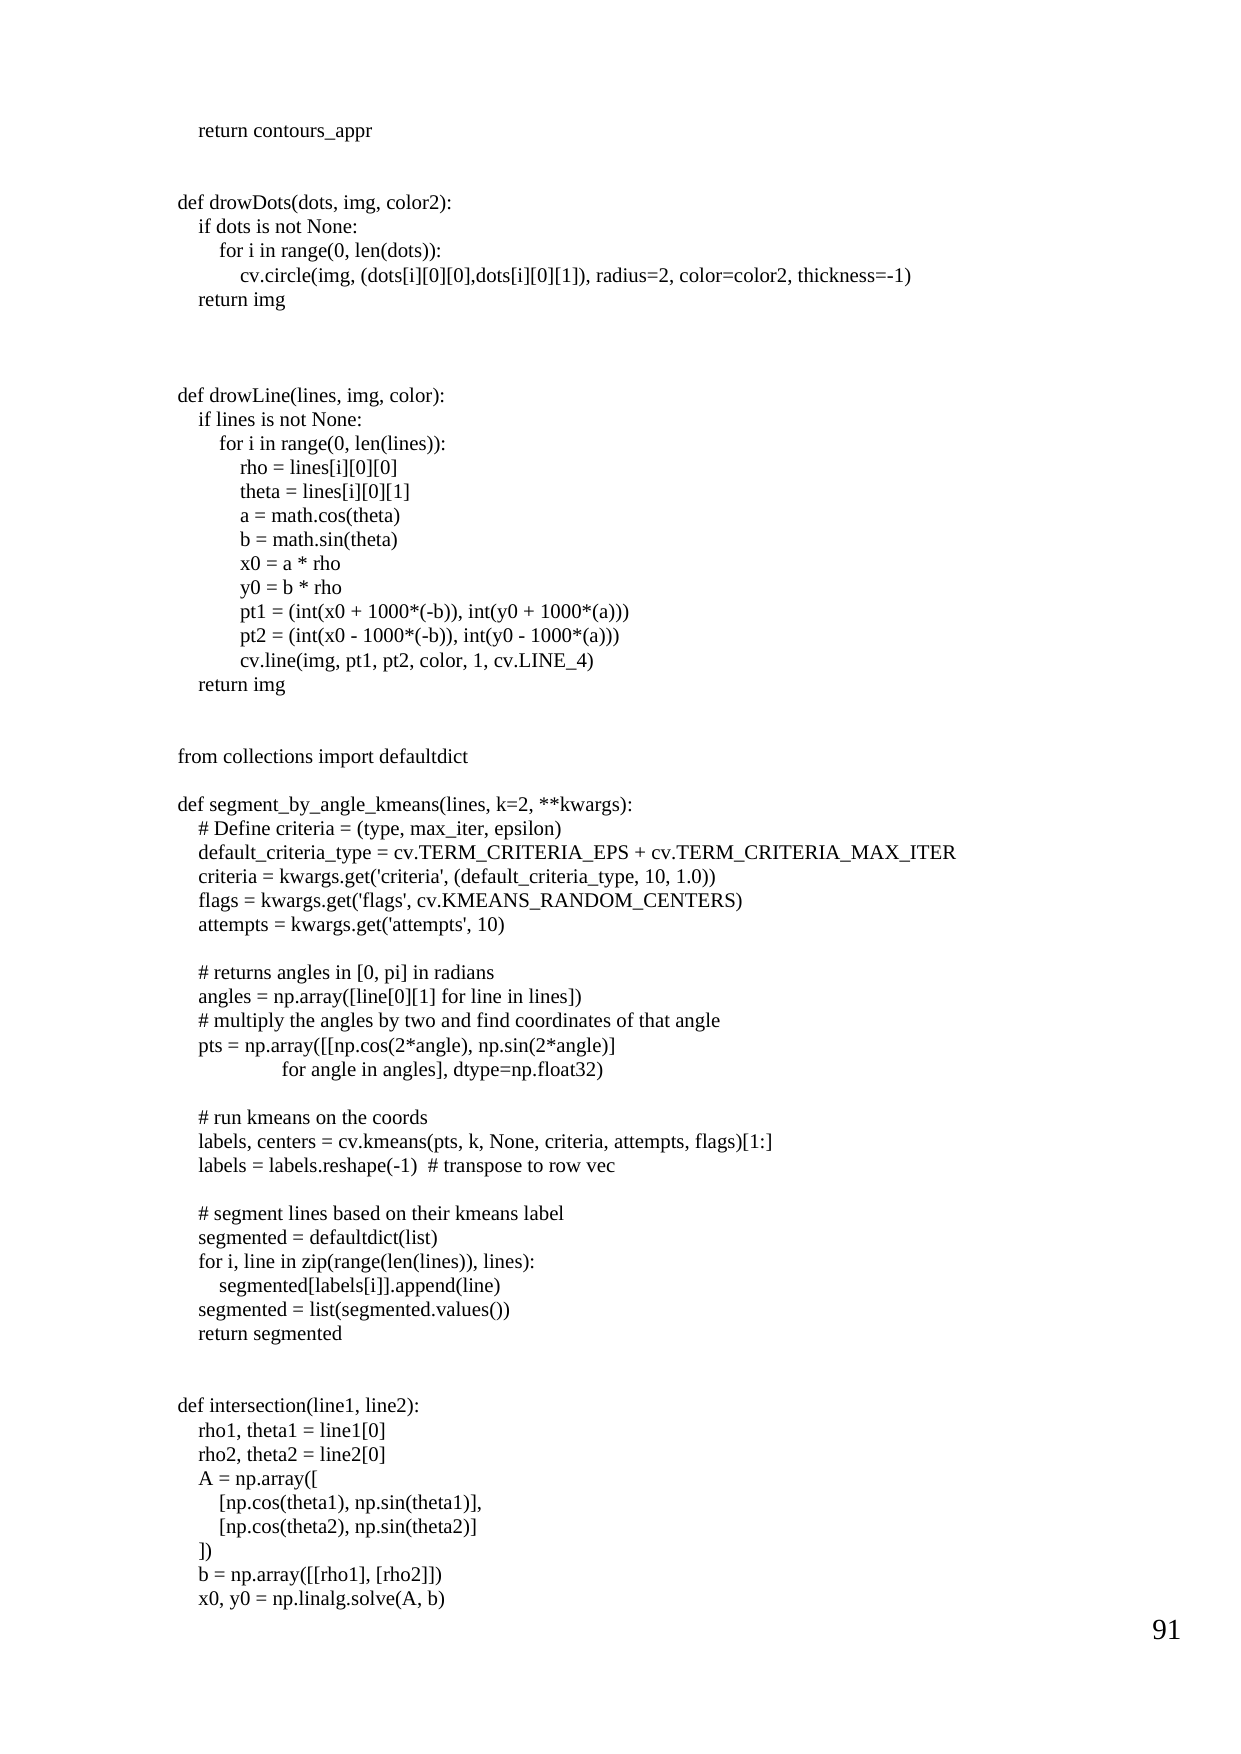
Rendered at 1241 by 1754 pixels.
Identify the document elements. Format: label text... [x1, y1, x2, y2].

text labels, centers = cv.kmeans(pts, k, None, criteria, attempts, flags)[1:] [177, 1129, 1181, 1153]
text if lines is not None: [177, 407, 1181, 431]
text segmented = list(segmented.values()) [177, 1297, 1181, 1321]
text cv.circle(img, (dots[i][0][0],dots[i][0][1]), radius=2, color=color2, thickness=-1) [177, 262, 1181, 287]
text for i, line in zip(range(len(lines)), lines): [177, 1249, 1181, 1273]
text ]) [177, 1538, 1181, 1562]
text [np.cos(theta2), np.sin(theta2)] [177, 1514, 1181, 1538]
text default_criteria_type = cv.TERM_CRITERIA_EPS + cv.TERM_CRITERIA_MAX_ITER [177, 840, 1181, 864]
text b = np.array([[rho1], [rho2]]) [177, 1562, 1181, 1586]
text from collections import defaultdict [177, 744, 1181, 768]
text theta = lines[i][0][1] [177, 479, 1181, 503]
text # multiply the angles by two and find coordinates of that angle [177, 1008, 1181, 1032]
text # Define criteria = (type, max_iter, epsilon) [177, 816, 1181, 840]
text rho = lines[i][0][0] [177, 455, 1181, 479]
text labels = labels.reshape(-1) # transpose to row vec [177, 1153, 1181, 1177]
text return contours_appr [177, 118, 1181, 142]
text b = math.sin(theta) [177, 527, 1181, 551]
text flags = kwargs.get('flags', cv.KMEANS_RANDOM_CENTERS) [177, 888, 1181, 912]
text # segment lines based on their kmeans label [177, 1201, 1181, 1225]
text a = math.cos(theta) [177, 503, 1181, 527]
text segmented[labels[i]].append(line) [177, 1273, 1181, 1297]
text criteria = kwargs.get('criteria', (default_criteria_type, 10, 1.0)) [177, 864, 1181, 888]
text def intersection(line1, line2): [177, 1393, 1181, 1417]
text return img [177, 672, 1181, 696]
text # run kmeans on the coords [177, 1105, 1181, 1129]
text def segment_by_angle_kmeans(lines, k=2, **kwargs): [177, 792, 1181, 816]
text pts = np.array([[np.cos(2*angle), np.sin(2*angle)] [177, 1032, 1181, 1057]
text pt2 = (int(x0 - 1000*(-b)), int(y0 - 1000*(a))) [177, 623, 1181, 647]
text if dots is not None: [177, 214, 1181, 238]
text for angle in angles], dtype=np.float32) [177, 1057, 1181, 1081]
text x0 = a * rho [177, 551, 1181, 575]
text return img [177, 287, 1181, 311]
text rho2, theta2 = line2[0] [177, 1442, 1181, 1466]
text rho1, theta1 = line1[0] [177, 1417, 1181, 1442]
text x0, y0 = np.linalg.solve(A, b) [177, 1586, 1181, 1610]
text def drowLine(lines, img, color): [177, 383, 1181, 407]
text return segmented [177, 1321, 1181, 1345]
text attempts = kwargs.get('attempts', 10) [177, 912, 1181, 936]
text cv.line(img, pt1, pt2, color, 1, cv.LINE_4) [177, 647, 1181, 672]
text # returns angles in [0, pi] in radians [177, 960, 1181, 984]
text angles = np.array([line[0][1] for line in lines]) [177, 984, 1181, 1008]
text for i in range(0, len(lines)): [177, 431, 1181, 455]
text [np.cos(theta1), np.sin(theta1)], [177, 1490, 1181, 1514]
text segmented = defaultdict(list) [177, 1225, 1181, 1249]
text def drowDots(dots, img, color2): [177, 190, 1181, 214]
text for i in range(0, len(dots)): [177, 238, 1181, 262]
text A = np.array([ [177, 1466, 1181, 1490]
text pt1 = (int(x0 + 1000*(-b)), int(y0 + 1000*(a))) [177, 599, 1181, 623]
text y0 = b * rho [177, 575, 1181, 599]
